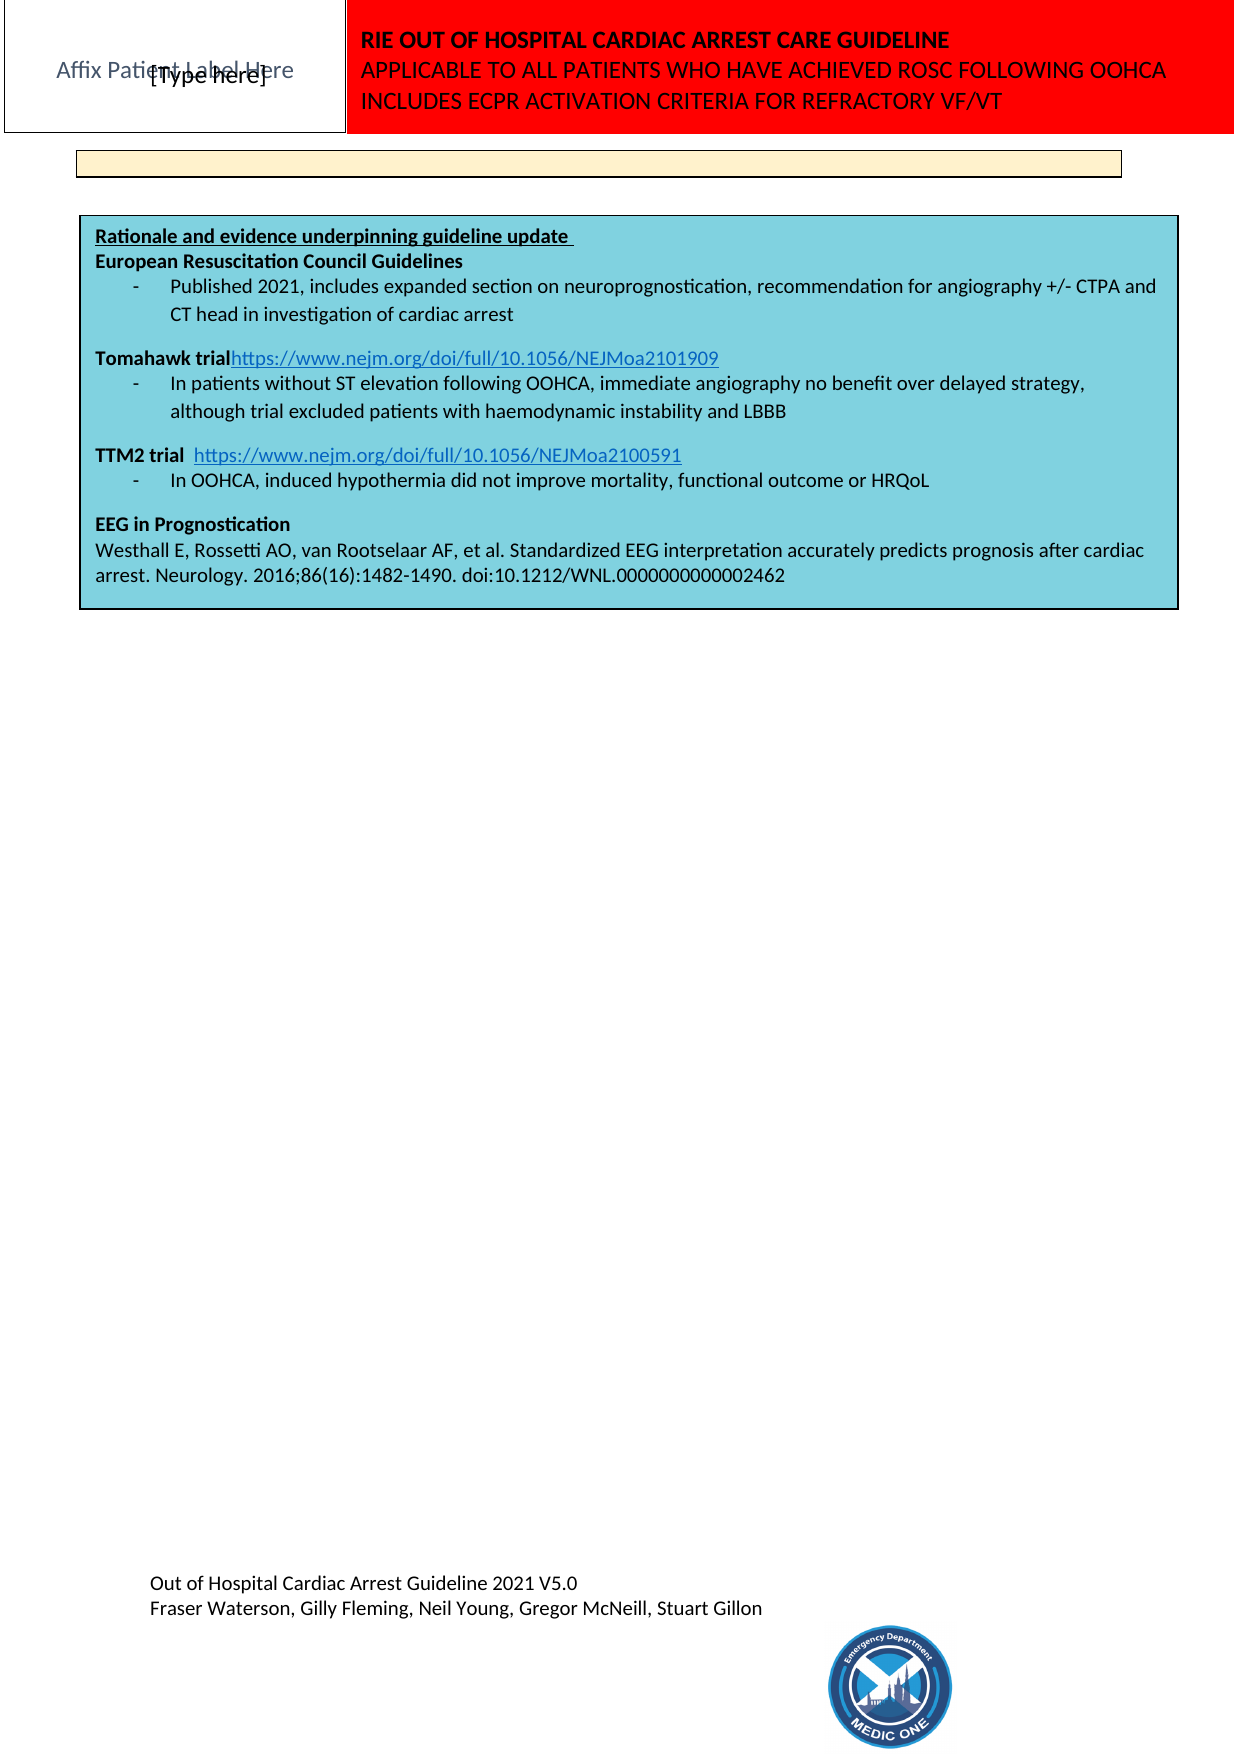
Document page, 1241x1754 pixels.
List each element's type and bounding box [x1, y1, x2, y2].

picture [823, 1621, 957, 1754]
table_cell [77, 151, 1121, 176]
